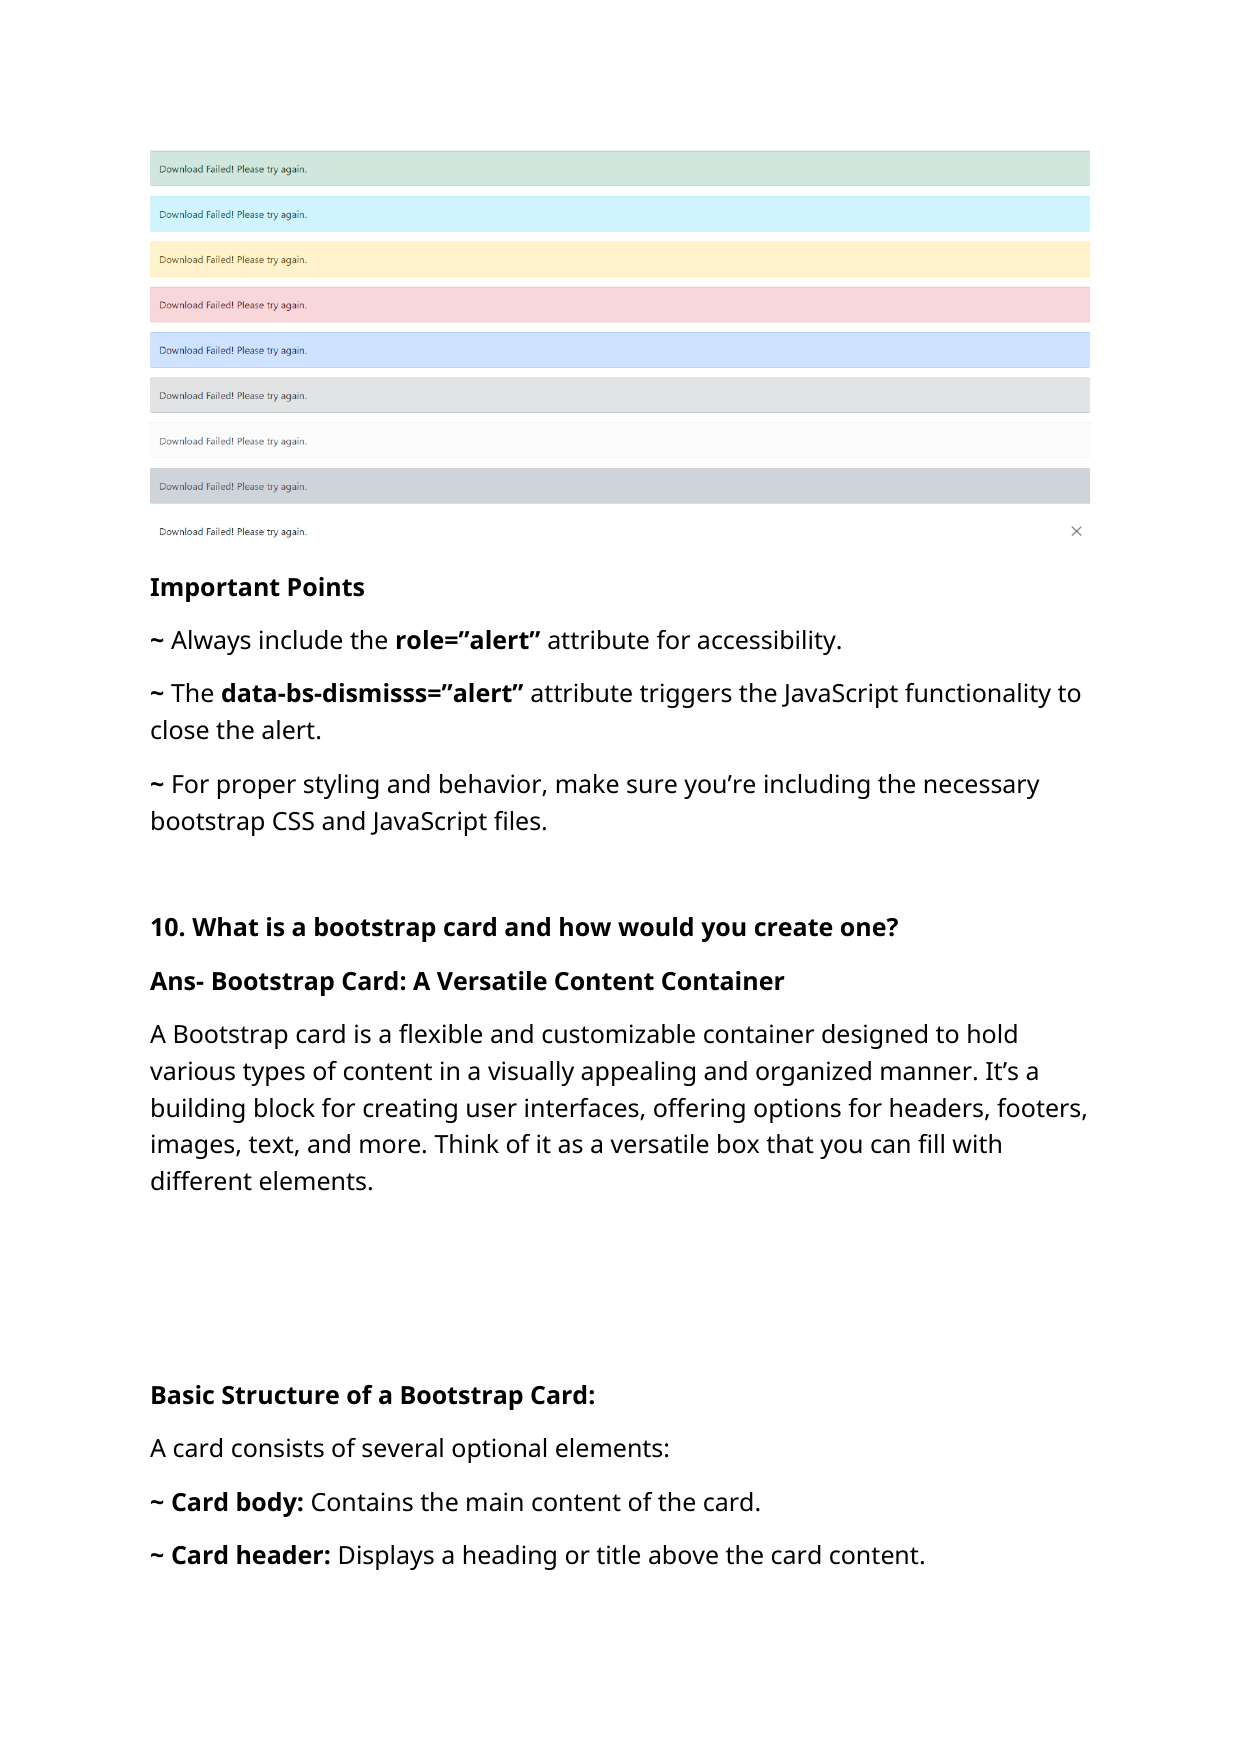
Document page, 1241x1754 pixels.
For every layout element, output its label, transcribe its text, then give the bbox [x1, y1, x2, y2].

text Important Points [150, 569, 1090, 603]
text Basic Structure of a Bootstrap Card: [150, 1378, 1090, 1412]
text ~ The data-bs-dismisss=”alert” attribute triggers the JavaScript functionality to close the alert. [150, 676, 1090, 747]
text ~ Card body: Contains the main content of the card. [150, 1484, 1090, 1519]
picture [150, 150, 1091, 551]
text 10. What is a bootstrap card and how would you create one? [150, 910, 1090, 944]
text ~ Always include the role=”alert” attribute for accessibility. [150, 623, 1090, 657]
text ~ For proper styling and behavior, make sure you’re including the necessary bootstrap CSS and JavaScript files. [150, 766, 1090, 837]
text Ans- Bootstrap Card: A Versatile Content Container [150, 963, 1090, 997]
text ~ Card header: Displays a heading or title above the card content. [150, 1538, 1090, 1572]
text A card consists of several optional elements: [150, 1431, 1090, 1465]
text A Bootstrap card is a flexible and customizable container designed to hold various types of content in a visually appealing and organized manner. It’s a building block for creating user interfaces, offering options for headers, footers, images, text, and more. Think of it as a versatile box that you can fill with different elements. [150, 1017, 1090, 1198]
